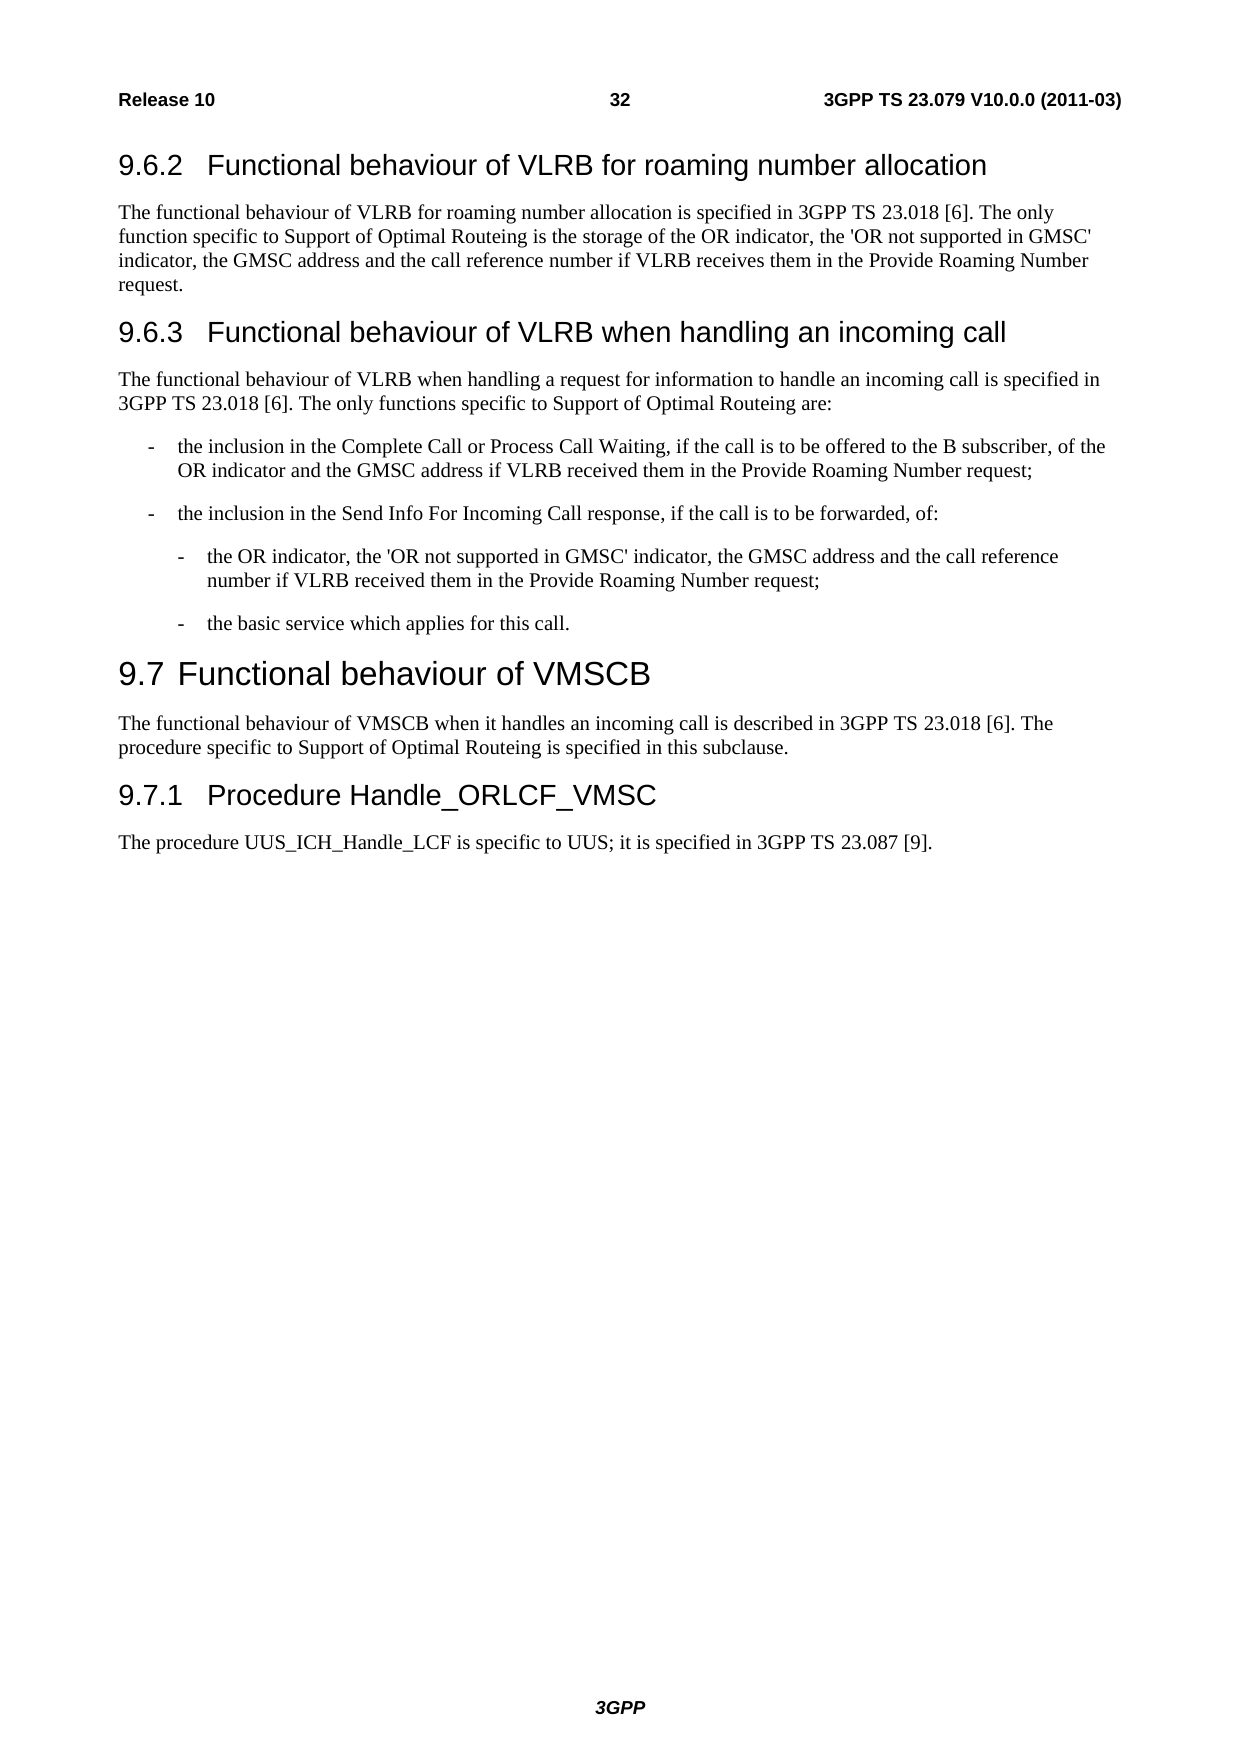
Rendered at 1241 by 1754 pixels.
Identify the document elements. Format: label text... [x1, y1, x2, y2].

subtitle 9.6.2 Functional behaviour of VLRB for roaming number allocation [118, 148, 1122, 181]
text - the basic service which applies for this call. [177, 611, 1122, 635]
text The functional behaviour of VMSCB when it handles an incoming call is described in 3GPP TS 23.018 [6]. The procedure specific to Support of Optimal Routeing is specified in this subclause. [118, 711, 1122, 759]
text The functional behaviour of VLRB for roaming number allocation is specified in 3GPP TS 23.018 [6]. The only function specific to Support of Optimal Routeing is the storage of the OR indicator, the 'OR not supported in GMSC' indicator, the GMSC address and the call reference number if VLRB receives them in the Provide Roaming Number request. [118, 200, 1122, 296]
text The procedure UUS_ICH_Handle_LCF is specific to UUS; it is specified in 3GPP TS 23.087 [9]. [118, 830, 1122, 854]
subtitle 9.7 Functional behaviour of VMSCB [118, 653, 1122, 692]
subtitle 9.6.3 Functional behaviour of VLRB when handling an incoming call [118, 315, 1122, 348]
subtitle 9.7.1 Procedure Handle_ORLCF_VMSC [118, 778, 1122, 811]
text The functional behaviour of VLRB when handling a request for information to handle an incoming call is specified in 3GPP TS 23.018 [6]. The only functions specific to Support of Optimal Routeing are: [118, 367, 1122, 415]
text - the OR indicator, the 'OR not supported in GMSC' indicator, the GMSC address and the call reference number if VLRB received them in the Provide Roaming Number request; [177, 544, 1122, 592]
text - the inclusion in the Send Info For Incoming Call response, if the call is to be forwarded, of: [148, 501, 1122, 525]
text - the inclusion in the Complete Call or Process Call Waiting, if the call is to be offered to the B subscriber, of the OR indicator and the GMSC address if VLRB received them in the Provide Roaming Number request; [148, 434, 1122, 482]
